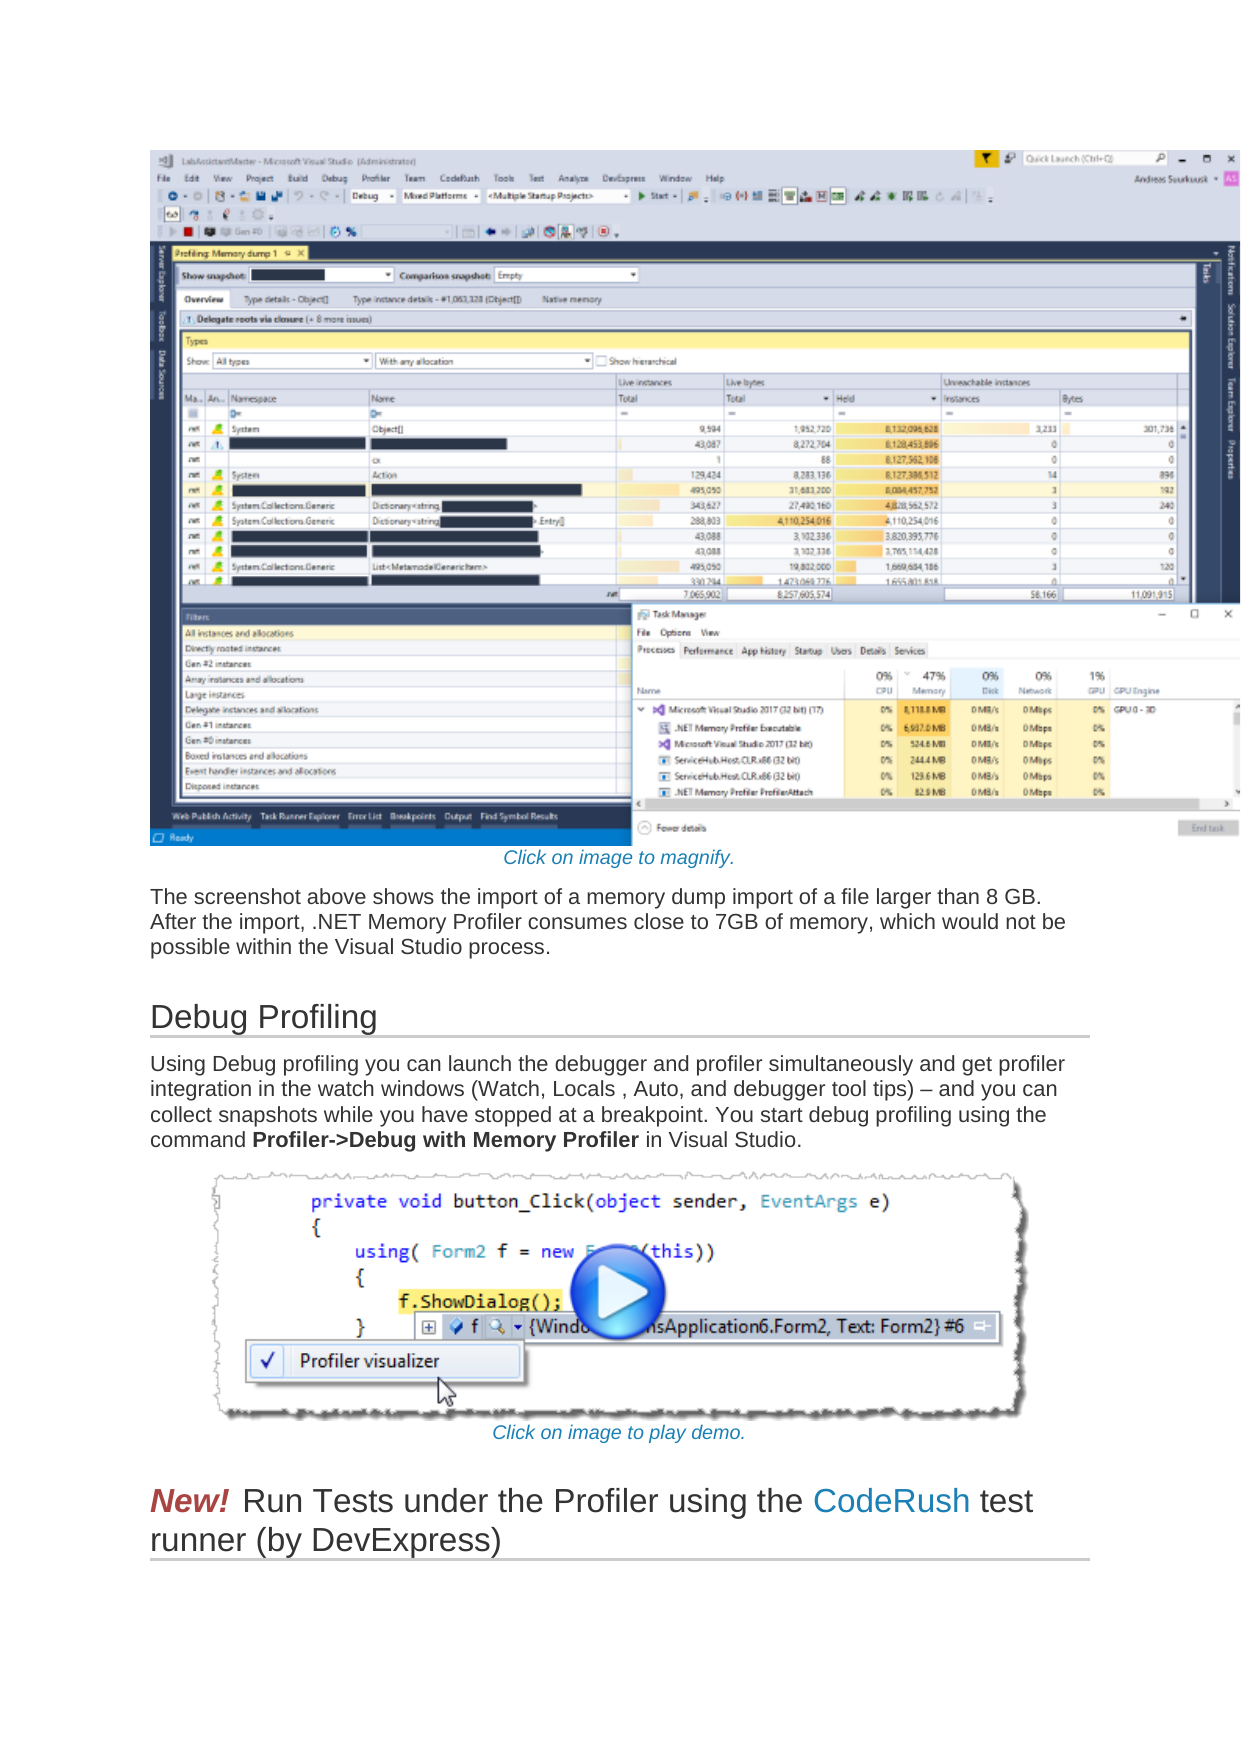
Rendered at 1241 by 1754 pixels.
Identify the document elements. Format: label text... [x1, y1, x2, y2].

text Using Debug profiling you can launch the debugger and profiler simultaneously and get profiler integration in the watch windows (Watch, Locals , Auto, and debugger tool tips) – and you can collect snapshots while you have stopped at a breakpoint. You start debug profiling using the command Profiler->Debug with Memory Profiler in Visual Studio. [150, 1051, 1090, 1152]
text New! Run Tests under the Profiler using the CodeRush test runner (by DevExpress) [150, 1481, 1090, 1558]
picture [211, 1167, 1029, 1421]
picture [150, 150, 1241, 846]
text The screenshot above shows the import of a memory dump import of a file larger than 8 GB. After the import, .NET Memory Profiler consumes close to 7GB of memory, which would not be possible within the Visual Studio process. [150, 884, 1090, 959]
text Debug Profiling [150, 997, 1090, 1035]
text Click on image to magnify. [150, 846, 1090, 868]
